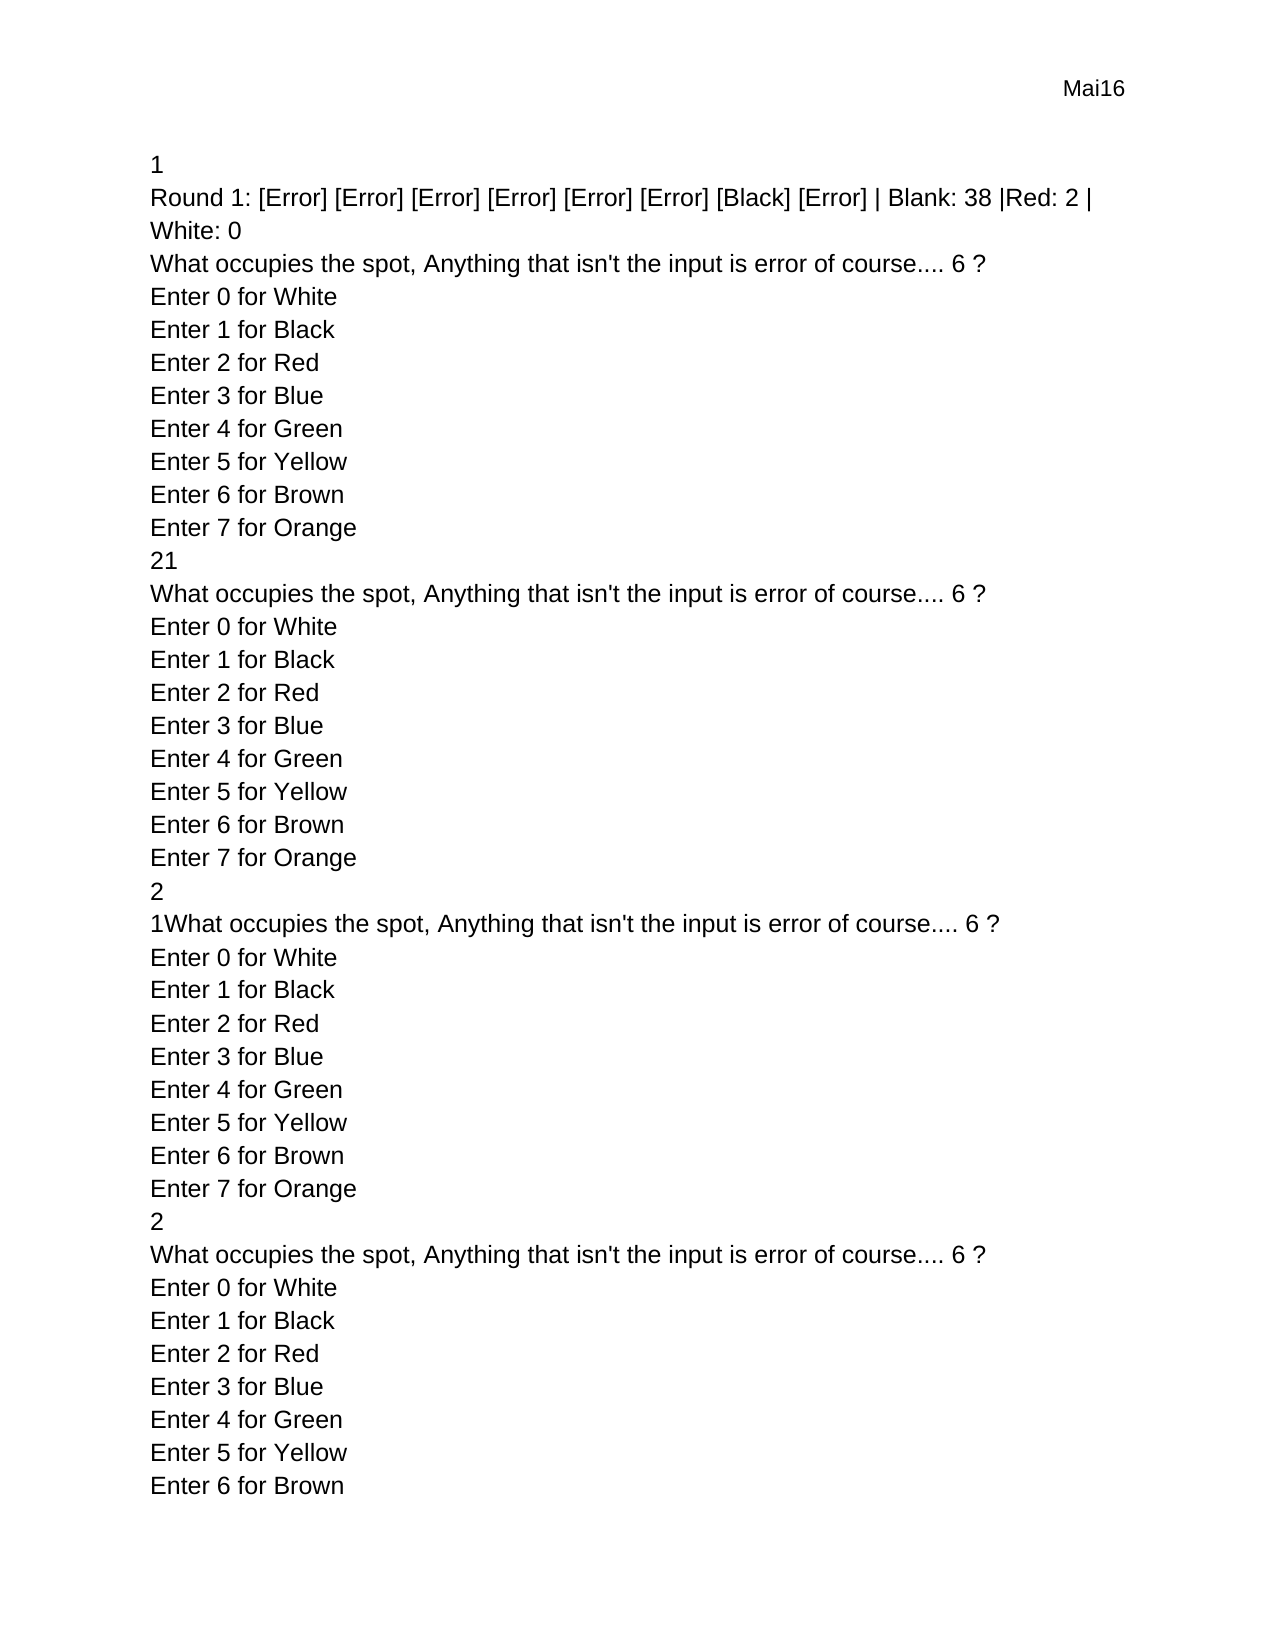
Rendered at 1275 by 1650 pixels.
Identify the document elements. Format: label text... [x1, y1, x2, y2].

text Enter 2 for Red [150, 348, 1125, 377]
text 2 [150, 1207, 1125, 1235]
text What occupies the spot, Anything that isn't the input is error of course.... 6 ? [150, 249, 1125, 278]
text Enter 1 for Black [150, 315, 1125, 344]
text Enter 1 for Black [150, 645, 1125, 674]
text Enter 5 for Yellow [150, 777, 1125, 806]
text Enter 5 for Yellow [150, 447, 1125, 476]
text Enter 4 for Green [150, 414, 1125, 443]
text What occupies the spot, Anything that isn't the input is error of course.... 6 ? [150, 579, 1125, 608]
text Enter 1 for Black [150, 976, 1125, 1004]
text Enter 4 for Green [150, 744, 1125, 773]
text Enter 7 for Orange [150, 1174, 1125, 1202]
text What occupies the spot, Anything that isn't the input is error of course.... 6 ? [150, 1240, 1125, 1268]
text Enter 3 for Blue [150, 381, 1125, 410]
text Enter 3 for Blue [150, 1372, 1125, 1401]
text Enter 2 for Red [150, 1339, 1125, 1367]
text Enter 6 for Brown [150, 1471, 1125, 1499]
text 1 [150, 150, 1125, 179]
text Enter 3 for Blue [150, 1042, 1125, 1070]
text 1What occupies the spot, Anything that isn't the input is error of course.... 6 ? [150, 909, 1125, 938]
text Round 1: [Error] [Error] [Error] [Error] [Error] [Error] [Black] [Error] | Blank: 38 |Red: 2 |White: 0 [150, 183, 1125, 245]
text Enter 0 for White [150, 942, 1125, 971]
text Enter 4 for Green [150, 1074, 1125, 1103]
text Enter 0 for White [150, 282, 1125, 311]
text Enter 0 for White [150, 612, 1125, 641]
text Enter 6 for Brown [150, 1141, 1125, 1169]
text Enter 4 for Green [150, 1405, 1125, 1433]
text 2 [150, 876, 1125, 905]
text Enter 7 for Orange [150, 513, 1125, 542]
text Enter 6 for Brown [150, 480, 1125, 509]
text Enter 6 for Brown [150, 810, 1125, 839]
text Enter 5 for Yellow [150, 1108, 1125, 1136]
text Enter 5 for Yellow [150, 1438, 1125, 1467]
text Enter 2 for Red [150, 678, 1125, 707]
text Enter 0 for White [150, 1273, 1125, 1301]
text Enter 3 for Blue [150, 711, 1125, 740]
text Enter 1 for Black [150, 1306, 1125, 1334]
text 21 [150, 546, 1125, 575]
text Enter 2 for Red [150, 1008, 1125, 1037]
text Enter 7 for Orange [150, 843, 1125, 872]
